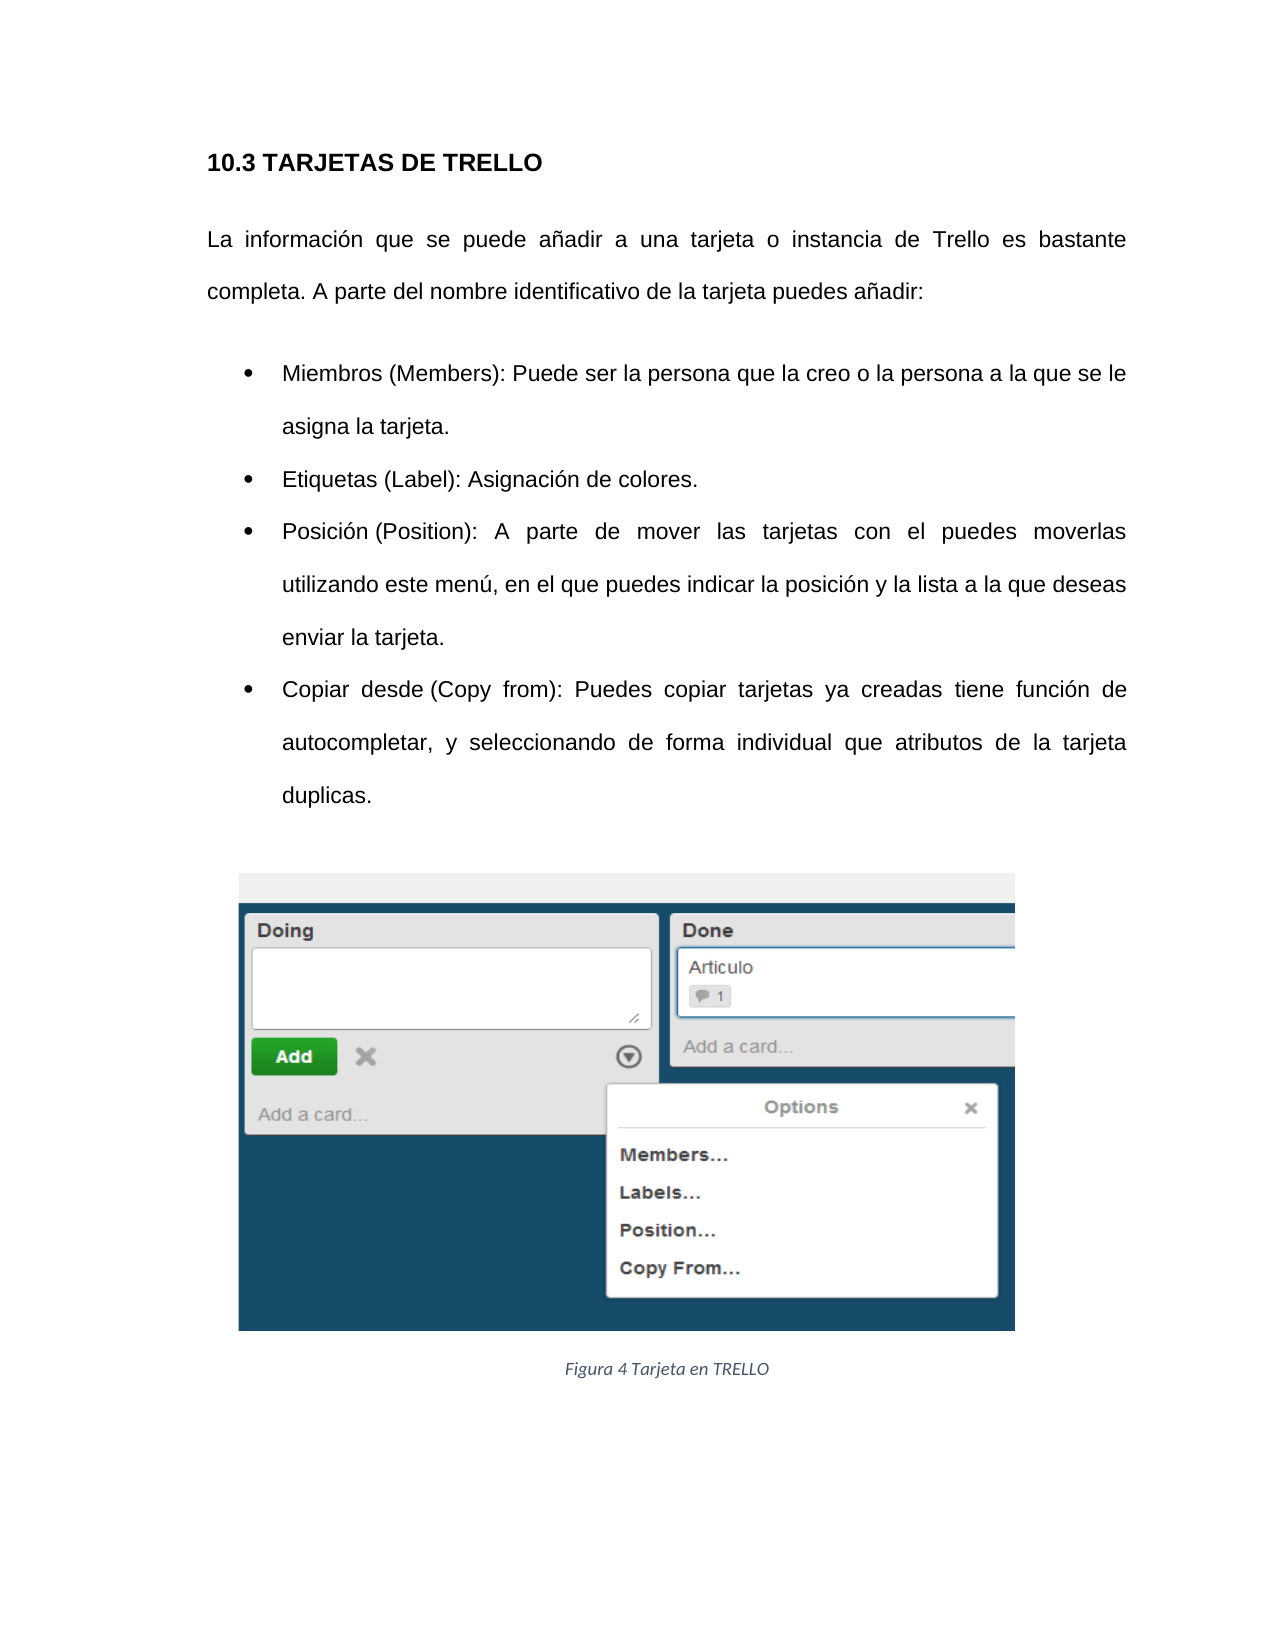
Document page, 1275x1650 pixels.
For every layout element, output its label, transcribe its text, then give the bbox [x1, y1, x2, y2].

list Etiquetas (Label): Asignación de colores. [244, 466, 1127, 492]
text La información que se puede añadir a una tarjeta o instancia de Trello es bastante completa. A parte del nombre identificativo de la tarjeta puedes añadir: [207, 226, 1127, 305]
subtitle 10.3 TARJETAS DE TRELLO [207, 148, 1127, 176]
list Copiar desde (Copy from): Puedes copiar tarjetas ya creadas tiene función de autocompletar, y seleccionando de forma individual que atributos de la tarjeta duplicas. [244, 676, 1127, 808]
list Posición (Position): A parte de mover las tarjetas con el puedes moverlas utilizando este menú, en el que puedes indicar la posición y la lista a la que deseas enviar la tarjeta. [244, 518, 1127, 650]
picture [238, 873, 1015, 1331]
text Figura 4 Tarjeta en TRELLO [207, 1357, 1127, 1380]
list Miembros (Members): Puede ser la persona que la creo o la persona a la que se le asigna la tarjeta. [244, 360, 1127, 439]
